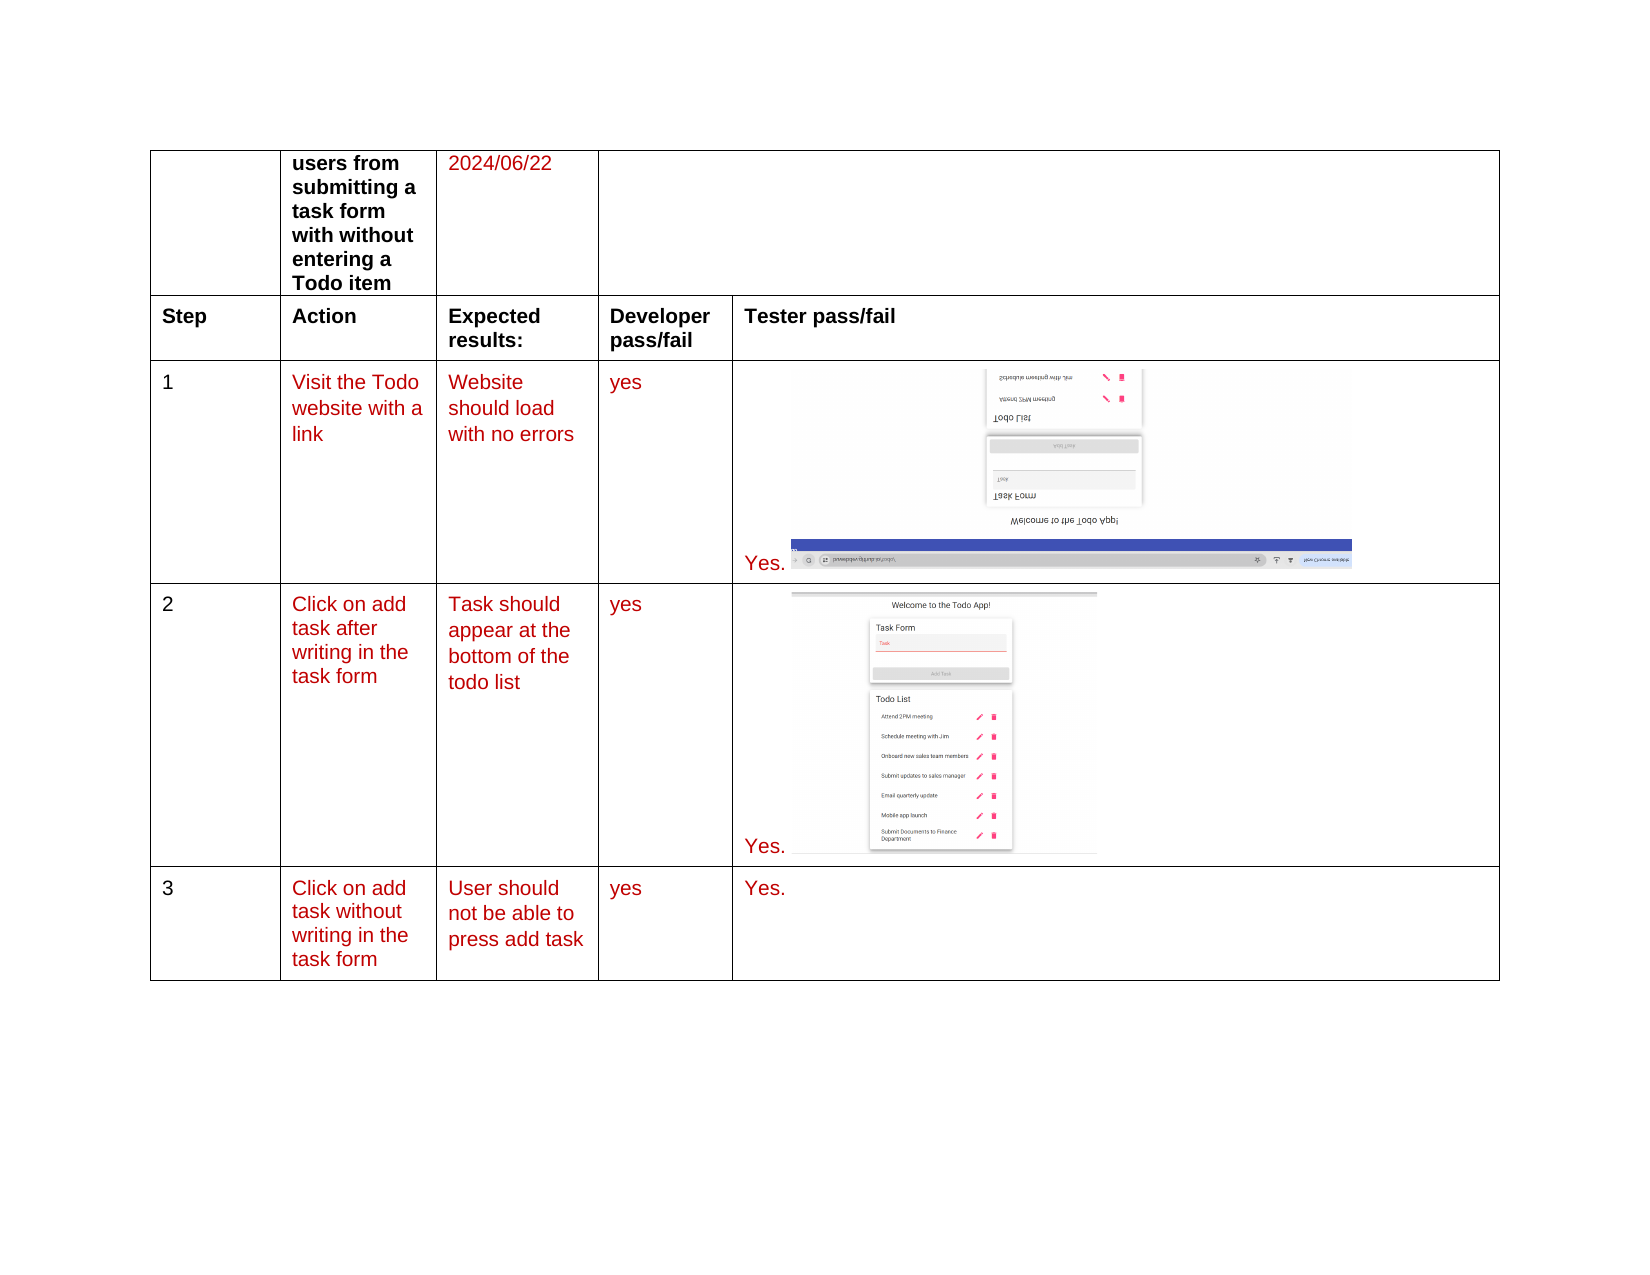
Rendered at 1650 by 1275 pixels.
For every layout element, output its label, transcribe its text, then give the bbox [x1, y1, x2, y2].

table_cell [281, 151, 436, 295]
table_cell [437, 151, 598, 295]
table_cell Step [151, 296, 280, 360]
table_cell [599, 151, 1499, 295]
table_cell Click on add task after writing in the task form [281, 584, 436, 866]
table_cell Website should load with no errors [437, 361, 598, 583]
table_cell Yes. [733, 867, 1499, 979]
table_cell Expected results: [437, 296, 598, 360]
table_cell [151, 151, 280, 295]
table_cell Tester pass/fail [733, 296, 1499, 360]
table_cell yes [599, 584, 732, 866]
picture [791, 369, 1352, 569]
table_cell 2 [151, 584, 280, 866]
picture [791, 592, 1098, 854]
table_cell Visit the Todo website with a link [281, 361, 436, 583]
table_cell 1 [151, 361, 280, 583]
table_cell yes [599, 867, 732, 979]
table_cell Developer pass/fail [599, 296, 732, 360]
table_cell Yes. [733, 584, 1499, 866]
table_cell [281, 867, 436, 979]
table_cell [437, 867, 598, 979]
table_cell 3 [151, 867, 280, 979]
table_cell yes [599, 361, 732, 583]
table_cell Yes. [733, 361, 1499, 583]
table_cell Task should appear at the bottom of the todo list [437, 584, 598, 866]
table_cell Action [281, 296, 436, 360]
